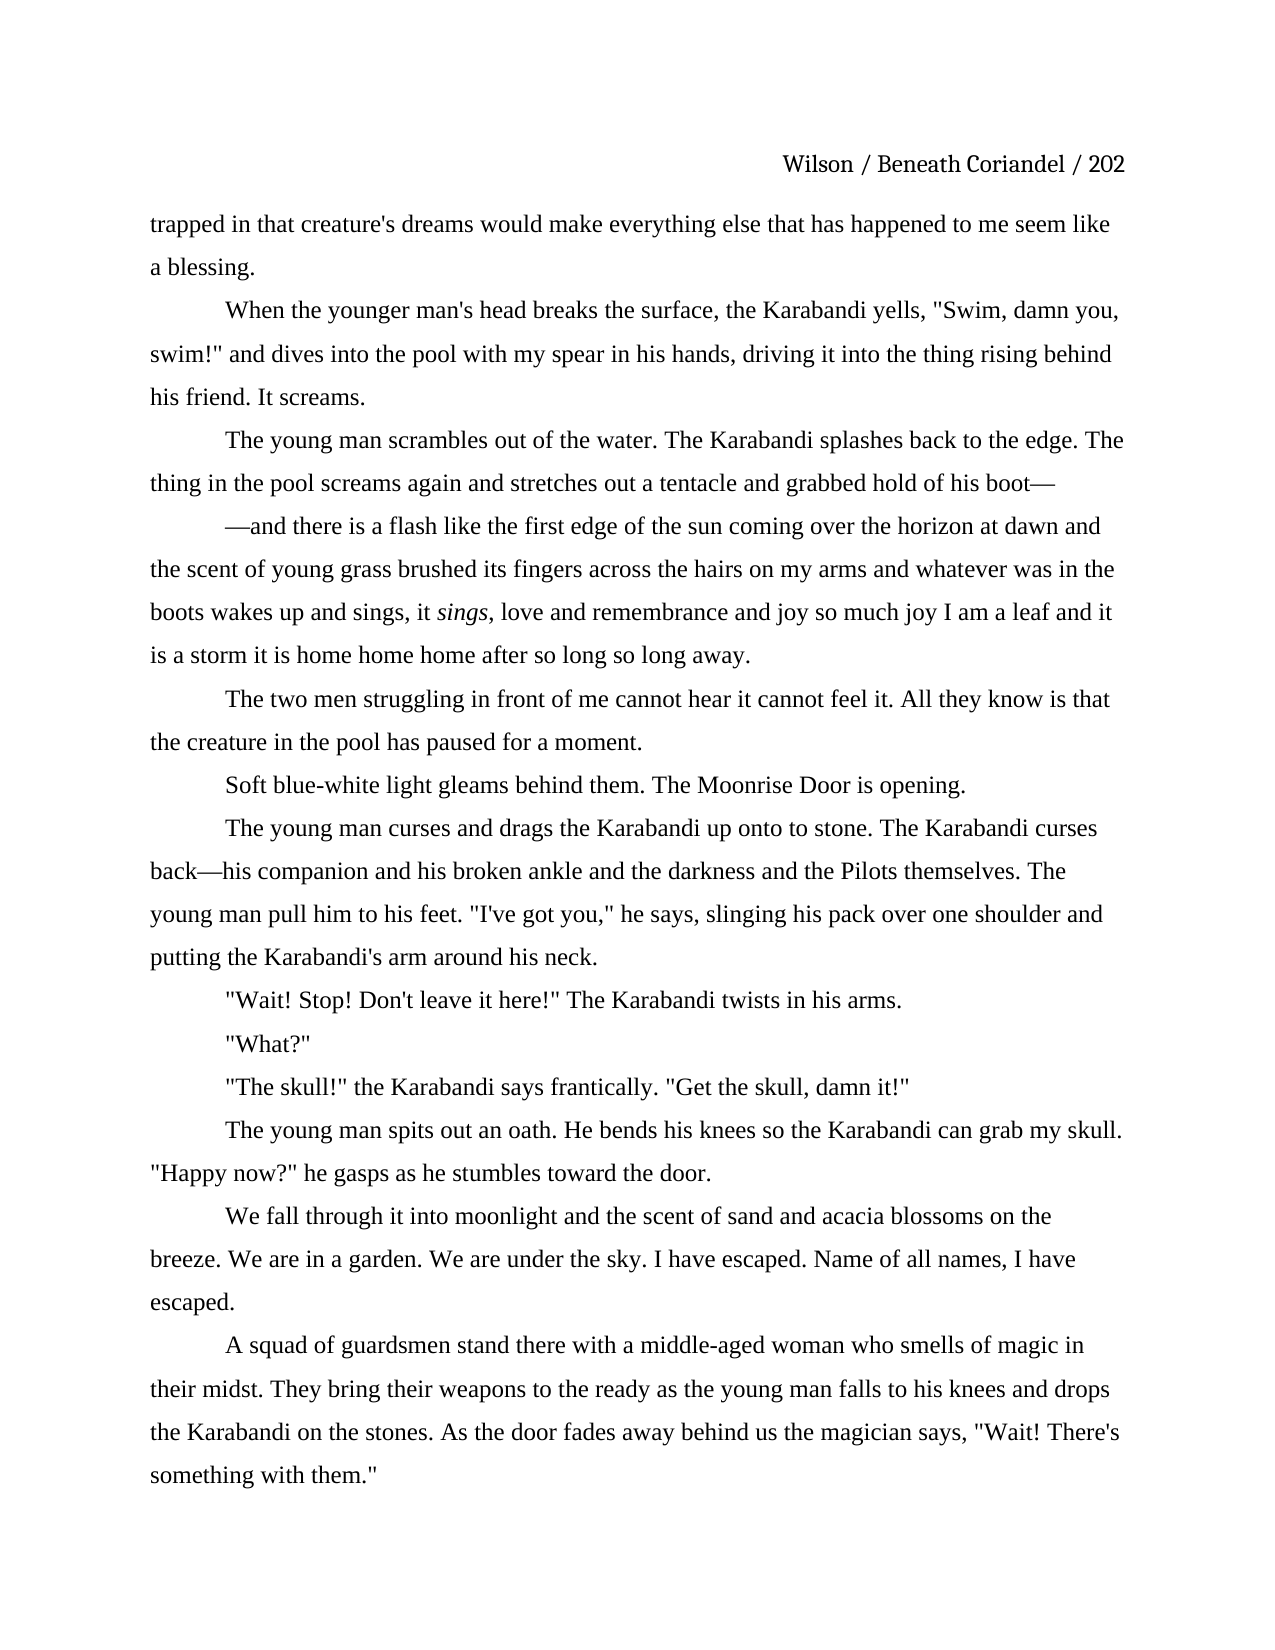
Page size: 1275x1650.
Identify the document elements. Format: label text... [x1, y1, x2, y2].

text The two men struggling in front of me cannot hear it cannot feel it. All they know is that the creature in the pool has paused for a moment. [150, 684, 1125, 756]
text The young man spits out an oath. He bends his knees so the Karabandi can grab my skull. "Happy now?" he gasps as he stumbles toward the door. [150, 1115, 1125, 1187]
text The young man curses and drags the Karabandi up onto to stone. The Karabandi curses back—his companion and his broken ankle and the darkness and the Pilots themselves. The young man pull him to his feet. "I've got you," he says, slinging his pack over one shoulder and putting the Karabandi's arm around his neck. [150, 813, 1125, 971]
text We fall through it into moonlight and the scent of sand and acacia blossoms on the breeze. We are in a garden. We are under the sky. I have escaped. Name of all names, I have escaped. [150, 1201, 1125, 1316]
text "What?" [150, 1029, 1125, 1057]
text A squad of guardsmen stand there with a middle-aged woman who smells of magic in their midst. They bring their weapons to the ready as the young man falls to his knees and drops the Karabandi on the stones. As the door fades away behind us the magician says, "Wait! There's something with them." [150, 1331, 1125, 1489]
text "The skull!" the Karabandi says frantically. "Get the skull, damn it!" [150, 1072, 1125, 1101]
text When the younger man's head breaks the surface, the Karabandi yells, "Swim, damn you, swim!" and dives into the pool with my spear in his hands, driving it into the thing rising behind his friend. It screams. [150, 296, 1125, 411]
text —and there is a flash like the first edge of the sun coming over the horizon at dawn and the scent of young grass brushed its fingers across the hairs on my arms and whatever was in the boots wakes up and sings, it sings, love and remembrance and joy so much joy I am a leaf and it is a storm it is home home home after so long so long away. [150, 511, 1125, 669]
text The young man scrambles out of the water. The Karabandi splashes back to the edge. The thing in the pool screams again and stretches out a tentacle and grabbed hold of his boot— [150, 425, 1125, 497]
text "Wait! Stop! Don't leave it here!" The Karabandi twists in his arms. [150, 986, 1125, 1014]
text Soft blue-white light gleams behind them. The Moonrise Door is opening. [150, 770, 1125, 799]
